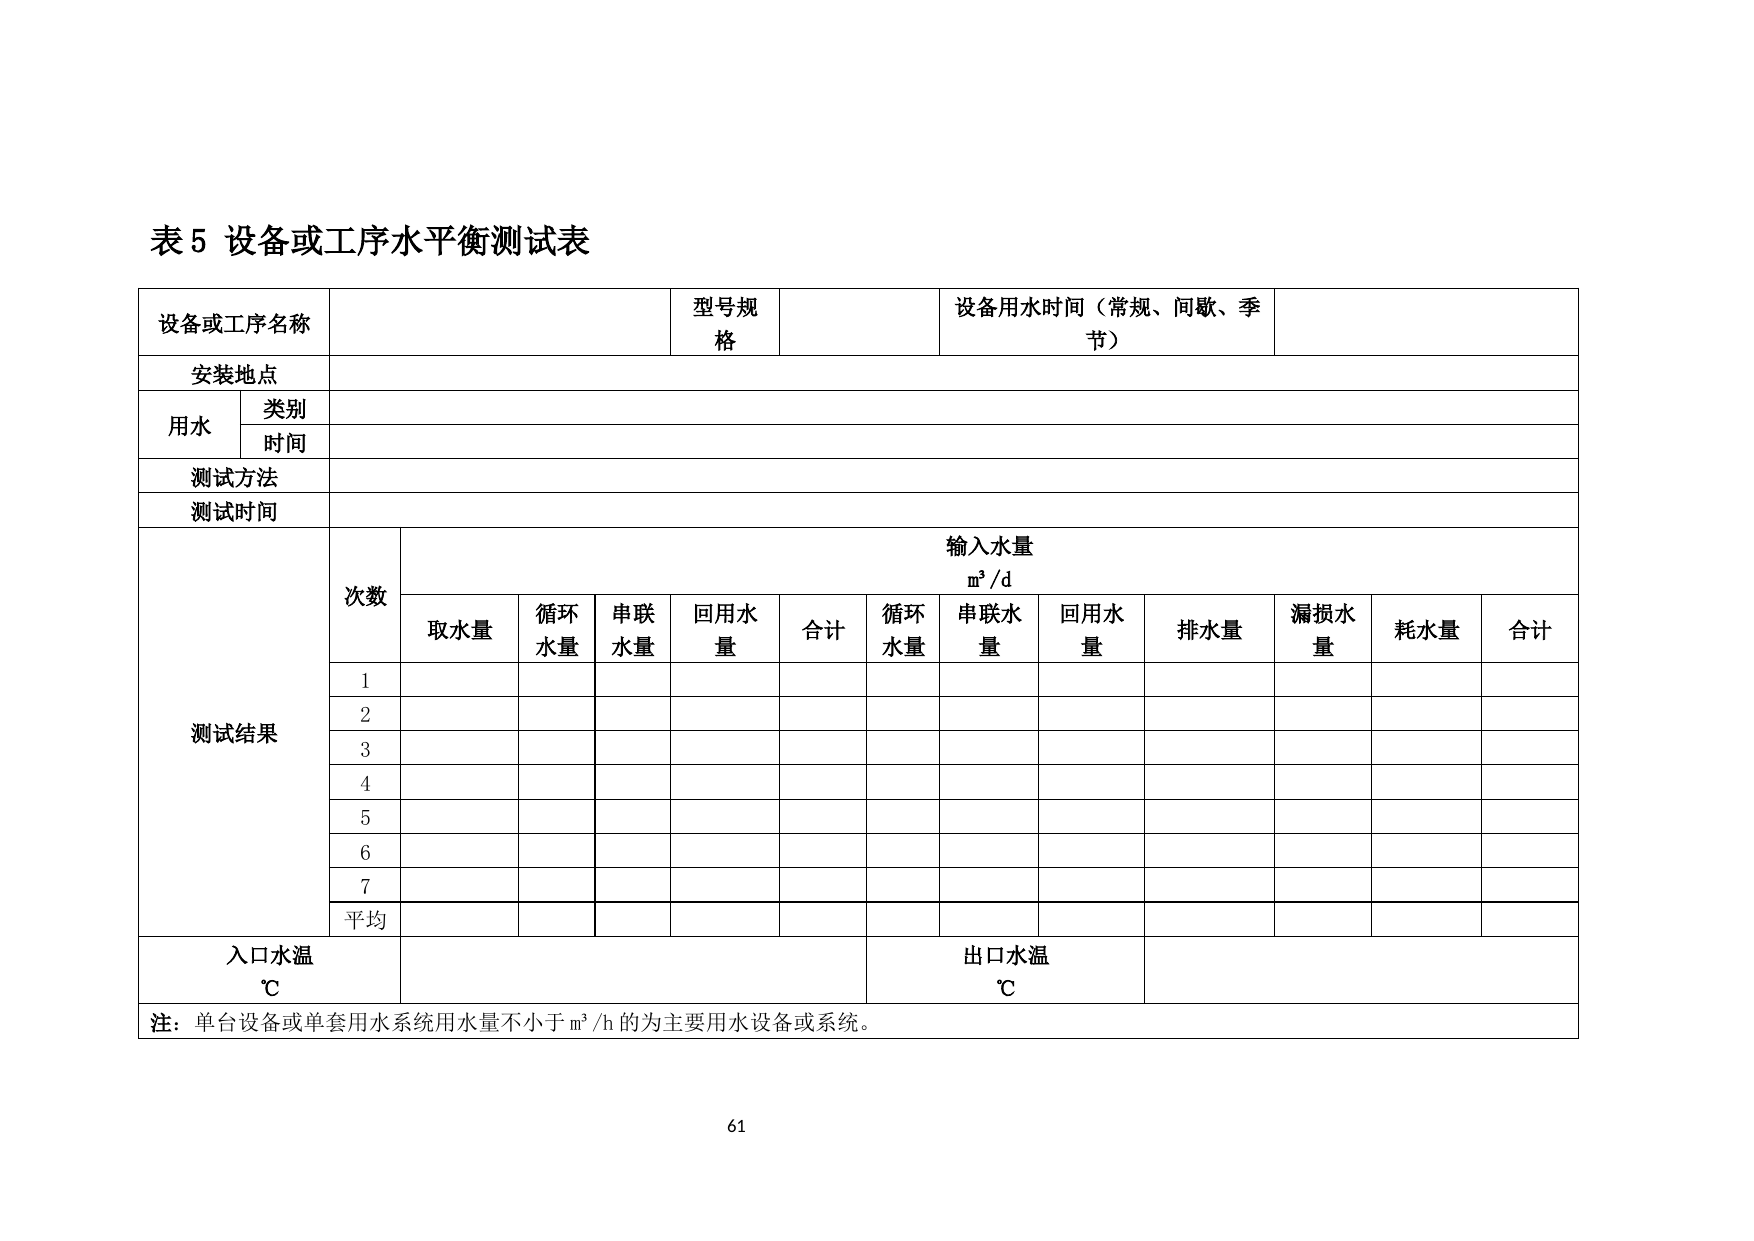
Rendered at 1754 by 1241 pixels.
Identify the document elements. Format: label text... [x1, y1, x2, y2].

table_cell 注：单台设备或单套用水系统用水量不小于m³/h的为主要用水设备或系统。 [139, 1004, 1578, 1037]
table_cell [1372, 697, 1481, 730]
table_cell [1039, 697, 1144, 730]
table_cell [867, 765, 939, 799]
table_cell [519, 903, 594, 936]
table_cell 合计 [780, 595, 866, 662]
table_header [330, 289, 670, 355]
table_cell [1275, 834, 1371, 867]
table_cell [1482, 834, 1578, 867]
table_cell [596, 800, 670, 833]
table_cell [596, 834, 670, 867]
table_cell [940, 868, 1038, 901]
table_cell [867, 663, 939, 696]
table_cell [780, 800, 866, 833]
table_cell [596, 697, 670, 730]
table_cell 耗水量 [1372, 595, 1481, 662]
table_cell [1039, 663, 1144, 696]
table_cell [1039, 868, 1144, 901]
table_cell [780, 663, 866, 696]
table_cell [1482, 697, 1578, 730]
table_cell 串联水量 [940, 595, 1038, 662]
table_cell [596, 663, 670, 696]
table_cell [671, 731, 779, 764]
table_cell [1039, 834, 1144, 867]
table_cell [671, 834, 779, 867]
table_cell [780, 903, 866, 936]
table_cell [519, 834, 594, 867]
table_cell [1372, 800, 1481, 833]
table_cell [1372, 765, 1481, 799]
table_cell [401, 834, 518, 867]
table_cell 类别 [241, 391, 329, 424]
table_cell [867, 903, 939, 936]
table_cell [940, 765, 1038, 799]
table_cell [867, 731, 939, 764]
table_cell [940, 834, 1038, 867]
table_cell [330, 356, 1578, 389]
table_cell [1039, 800, 1144, 833]
table_cell [1145, 663, 1274, 696]
table_cell [596, 731, 670, 764]
table_cell [519, 697, 594, 730]
table_cell 用水 [139, 391, 240, 458]
table_cell [1039, 731, 1144, 764]
table_cell [1372, 868, 1481, 901]
table_cell [1145, 697, 1274, 730]
table_cell 取水量 [401, 595, 518, 662]
table_cell [1145, 868, 1274, 901]
table_cell [1482, 731, 1578, 764]
table_cell 平均 [330, 903, 400, 936]
table_cell 测试时间 [139, 493, 329, 527]
table_cell [1372, 663, 1481, 696]
table_cell [1275, 903, 1371, 936]
table_cell [780, 697, 866, 730]
table_cell [1275, 765, 1371, 799]
table_cell 6 [330, 834, 400, 867]
table_cell [1145, 903, 1274, 936]
table_cell 入口水温 ℃ [139, 937, 400, 1003]
table_cell [940, 663, 1038, 696]
table_cell [1275, 697, 1371, 730]
table_cell [1145, 834, 1274, 867]
table_cell [1275, 868, 1371, 901]
table_cell 安装地点 [139, 356, 329, 389]
table_cell [780, 834, 866, 867]
table_cell [596, 903, 670, 936]
table_cell 循环水量 [867, 595, 939, 662]
table_cell 2 [330, 697, 400, 730]
table_cell [1145, 765, 1274, 799]
table_cell [1372, 834, 1481, 867]
table_cell [1372, 903, 1481, 936]
table_cell 3 [330, 731, 400, 764]
table_cell 回用水量 [671, 595, 779, 662]
table_cell [1145, 937, 1578, 1003]
table_cell 次数 [330, 528, 400, 662]
table_cell [1482, 765, 1578, 799]
table_cell [519, 868, 594, 901]
table_cell 出口水温 ℃ [867, 937, 1144, 1003]
table_cell [780, 731, 866, 764]
table_cell [1039, 903, 1144, 936]
table_cell [1482, 800, 1578, 833]
table_cell [330, 425, 1578, 458]
table_header 设备或工序名称 [139, 289, 329, 355]
table_cell 测试方法 [139, 459, 329, 492]
table_cell 串联水量 [596, 595, 670, 662]
table_cell [596, 765, 670, 799]
table_cell [867, 834, 939, 867]
table_cell [330, 391, 1578, 424]
table_cell [671, 868, 779, 901]
table_cell [1275, 800, 1371, 833]
table_cell [671, 903, 779, 936]
table_cell 7 [330, 868, 400, 901]
table_cell [401, 731, 518, 764]
table_cell [519, 765, 594, 799]
table_cell [867, 697, 939, 730]
table_cell 5 [330, 800, 400, 833]
table_cell [330, 493, 1578, 527]
table_cell 排水量 [1145, 595, 1274, 662]
table_cell [401, 903, 518, 936]
table_cell [1482, 903, 1578, 936]
table_cell [1275, 663, 1371, 696]
table_cell [519, 731, 594, 764]
table_cell [671, 765, 779, 799]
table_cell [940, 731, 1038, 764]
table_cell [867, 868, 939, 901]
table_cell [1482, 868, 1578, 901]
table_cell [1482, 663, 1578, 696]
table_header 型号规格 [671, 289, 779, 355]
table_cell 输入水量 m³/d [401, 528, 1578, 594]
table_cell [401, 937, 866, 1003]
table_cell [671, 697, 779, 730]
table_cell [1372, 731, 1481, 764]
table_cell [401, 868, 518, 901]
table_cell [780, 868, 866, 901]
table_cell 1 [330, 663, 400, 696]
table_cell 循环水量 [519, 595, 594, 662]
table_cell 时间 [241, 425, 329, 458]
table_cell [1039, 765, 1144, 799]
table_cell 漏损水量 [1275, 595, 1371, 662]
table_cell [519, 800, 594, 833]
table_cell [519, 663, 594, 696]
table_cell [596, 868, 670, 901]
table_cell 合计 [1482, 595, 1578, 662]
table_header [1275, 289, 1578, 355]
text 表5 设备或工序水平衡测试表 [150, 205, 1604, 271]
table_cell [867, 800, 939, 833]
table_cell [940, 800, 1038, 833]
table_cell [401, 663, 518, 696]
table_cell [1275, 731, 1371, 764]
table_cell [330, 459, 1578, 492]
table_cell [401, 765, 518, 799]
table_cell [401, 697, 518, 730]
table_header 设备用水时间（常规、间歇、季节） [940, 289, 1274, 355]
table_cell [671, 663, 779, 696]
table_cell [671, 800, 779, 833]
table_header [780, 289, 939, 355]
table_cell [780, 765, 866, 799]
table_cell [940, 903, 1038, 936]
table_cell 测试结果 [139, 528, 329, 936]
table_cell [401, 800, 518, 833]
table_cell 4 [330, 765, 400, 799]
table_cell [940, 697, 1038, 730]
table_cell [1145, 800, 1274, 833]
table_cell [1145, 731, 1274, 764]
table_cell 回用水量 [1039, 595, 1144, 662]
